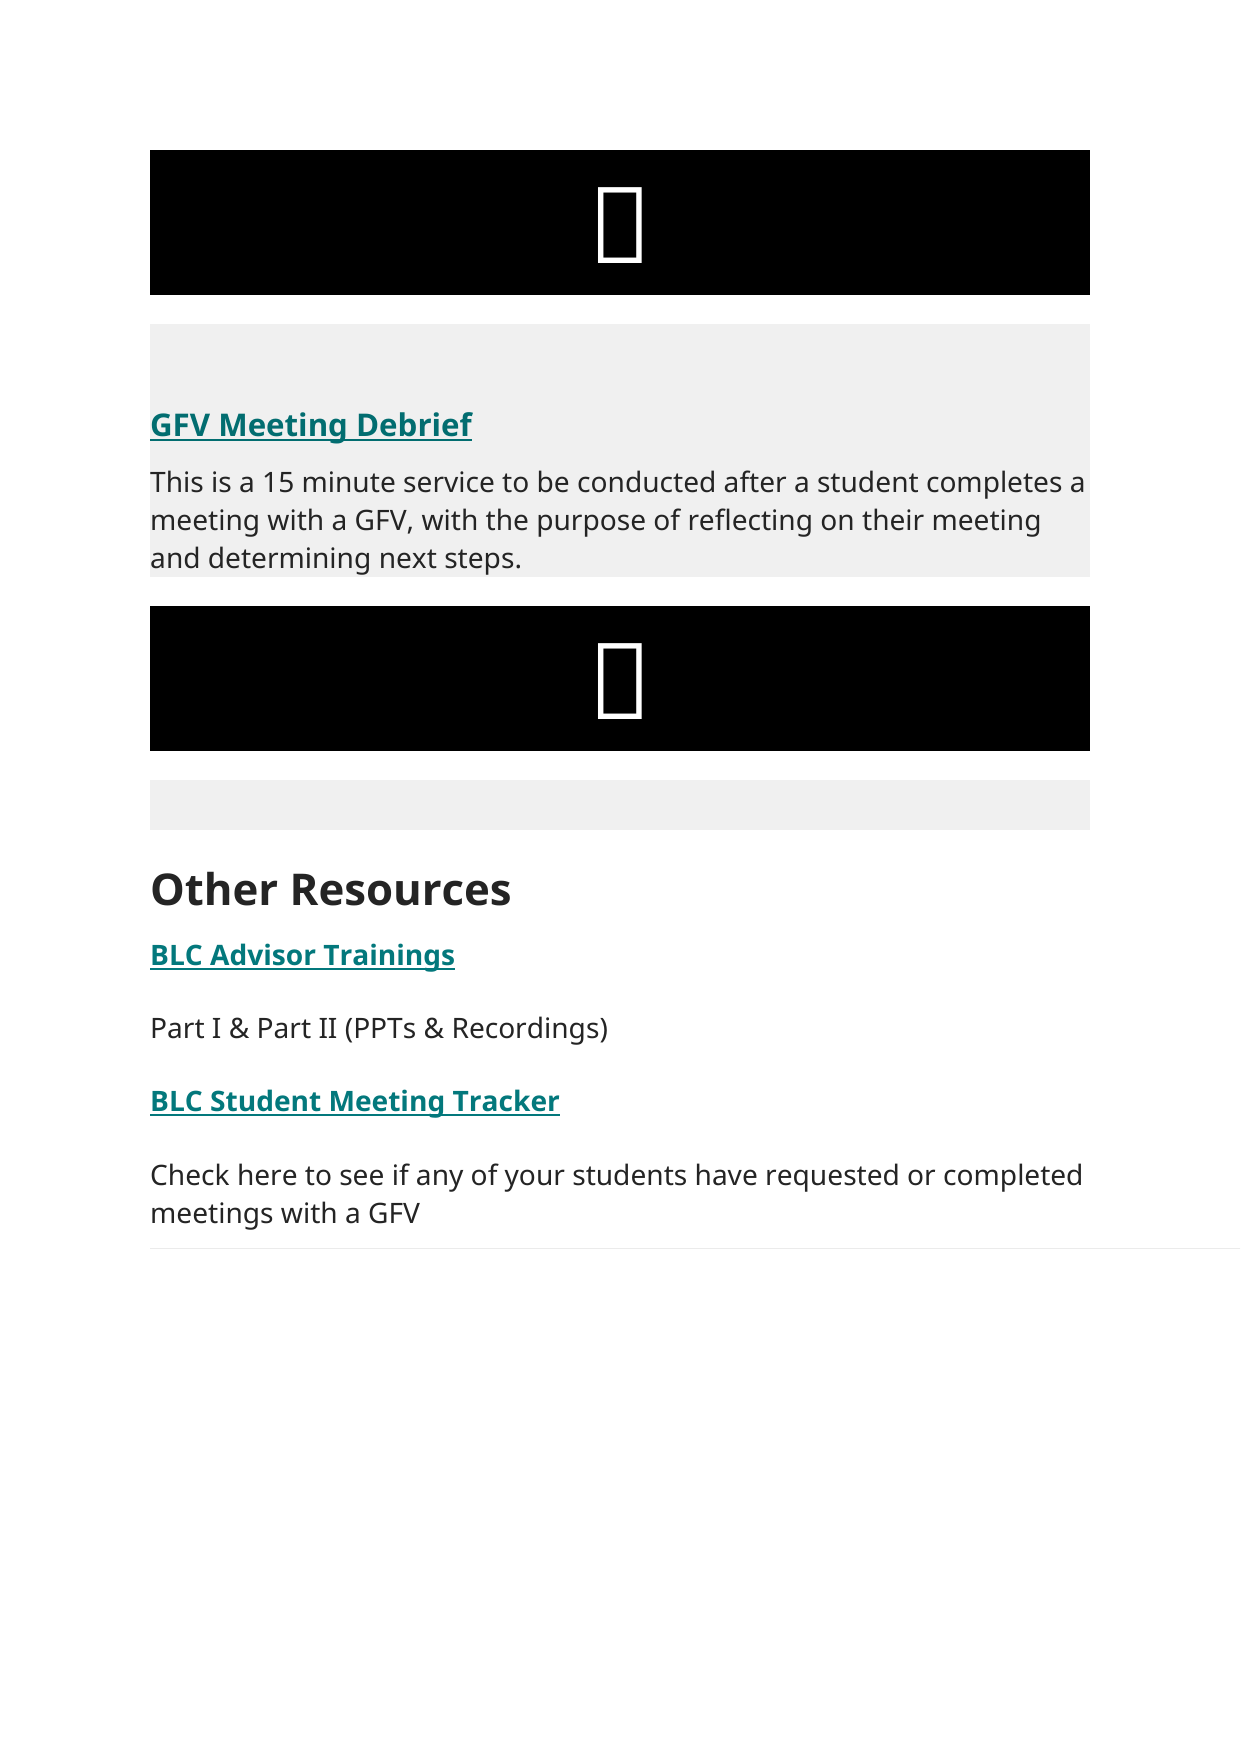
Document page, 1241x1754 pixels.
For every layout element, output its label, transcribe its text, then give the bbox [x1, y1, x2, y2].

text This is a 15 minute service to be conducted after a student completes a meeting with a GFV, with the purpose of reflecting on their meeting and determining next steps. [150, 462, 1090, 577]
text Part I & Part II (PPTs & Recordings) [150, 1008, 1090, 1047]
text GFV Meeting Debrief [150, 403, 1090, 445]
text Check here to see if any of your students have requested or completed meetings with a GFV [150, 1155, 1090, 1232]
text  [150, 606, 1090, 751]
text BLC Student Meeting Tracker [150, 1082, 1090, 1120]
text BLC Advisor Trainings [150, 935, 1090, 973]
text  [150, 150, 1090, 295]
text Other Resources [150, 859, 1090, 918]
